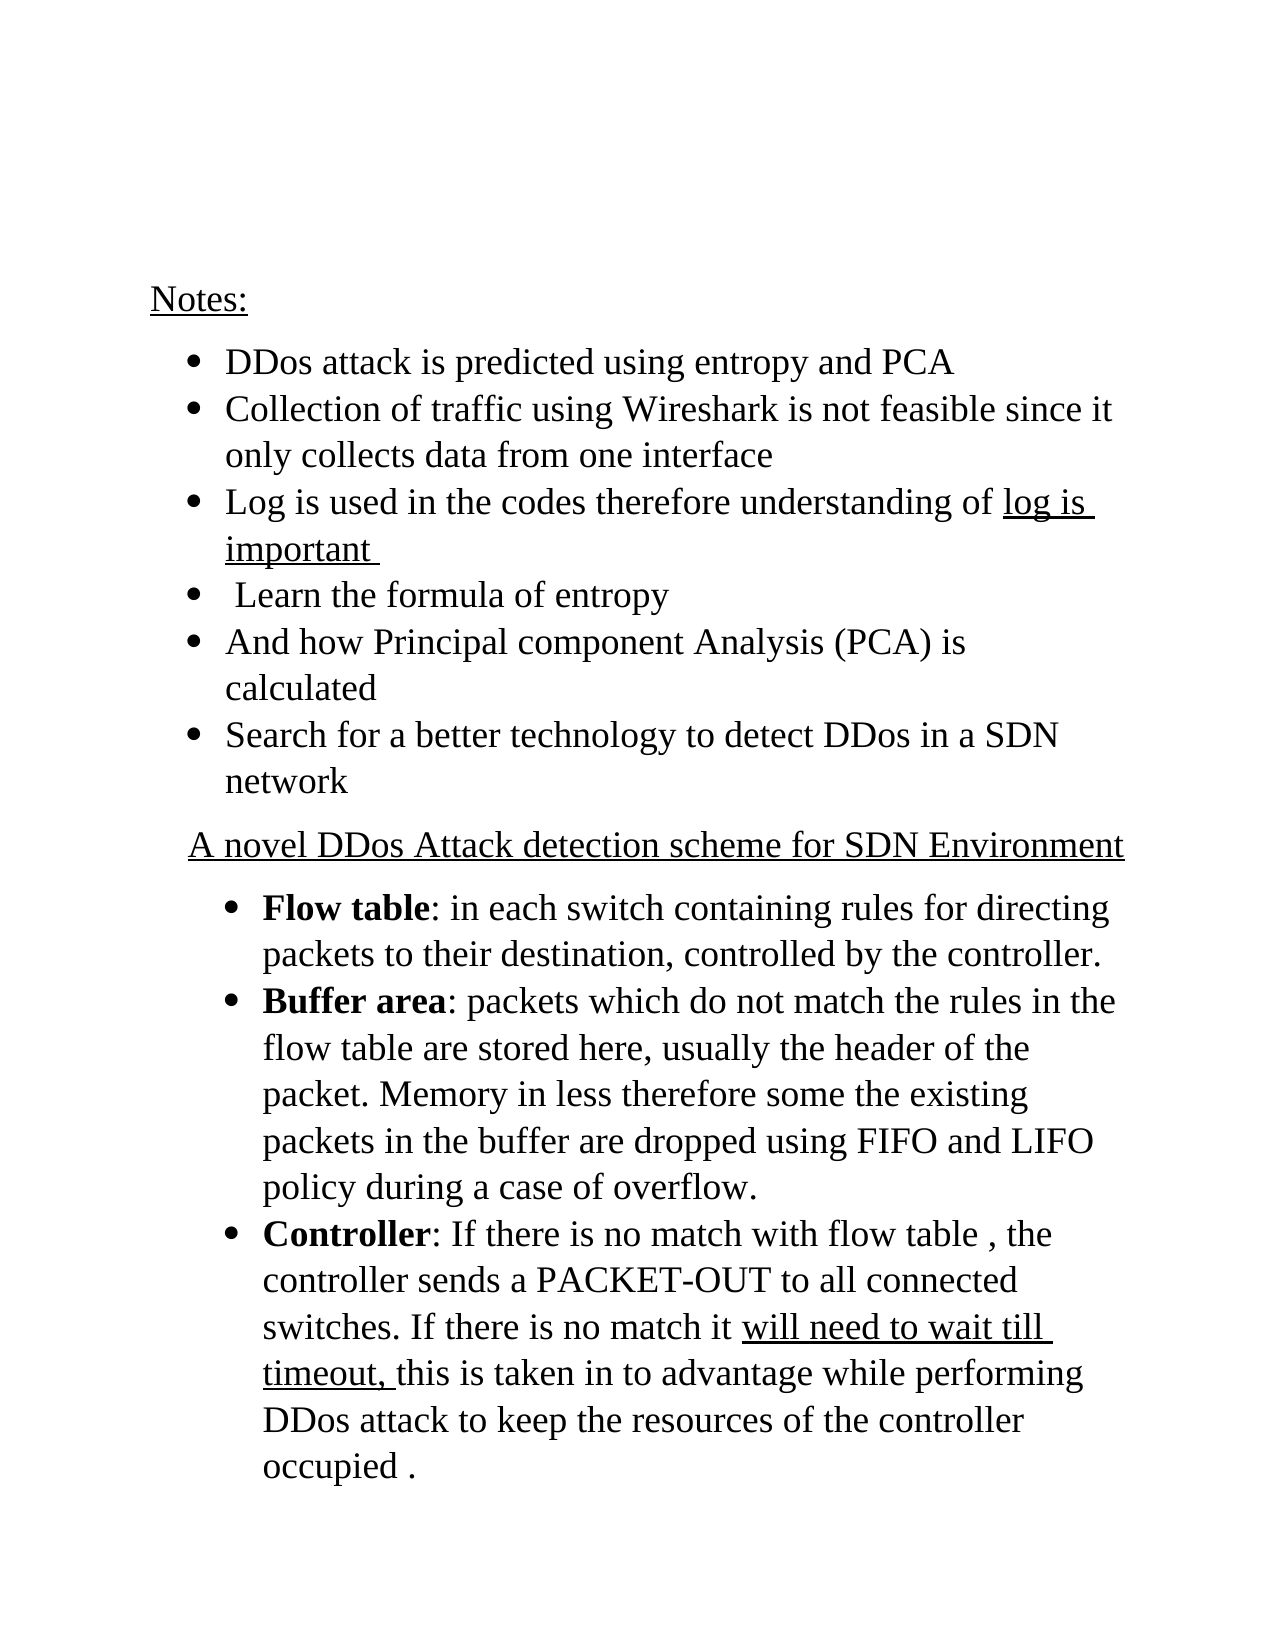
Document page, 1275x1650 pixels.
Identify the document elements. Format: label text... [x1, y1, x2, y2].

text A novel DDos Attack detection scheme for SDN Environment [187, 822, 1125, 859]
list DDos attack is predicted using entropy and PCA [187, 340, 1125, 383]
text Notes: [150, 276, 1125, 319]
list And how Principal component Analysis (PCA) is calculated [187, 619, 1125, 709]
list Learn the formula of entropy [187, 572, 1125, 616]
list Collection of traffic using Wireshark is not feasible since it only collects data from one interface [187, 386, 1125, 476]
list Controller: If there is no match with flow table , the controller sends a PACKET-OUT to all connected switches. If there is no match it will need to wait till timeout, this is taken in to advantage while performing DDos attack to keep the resources of the controller occupied . [225, 1211, 1125, 1487]
list Buffer area: packets which do not match the rules in the flow table are stored here, usually the header of the packet. Memory in less therefore some the existing packets in the buffer are dropped using FIFO and LIFO policy during a case of overflow. [225, 978, 1125, 1208]
list Flow table: in each switch containing rules for directing packets to their destination, controlled by the controller. [225, 885, 1125, 975]
list Log is used in the codes therefore understanding of log is important [187, 479, 1125, 569]
list Search for a better technology to detect DDos in a SDN network [187, 712, 1125, 802]
